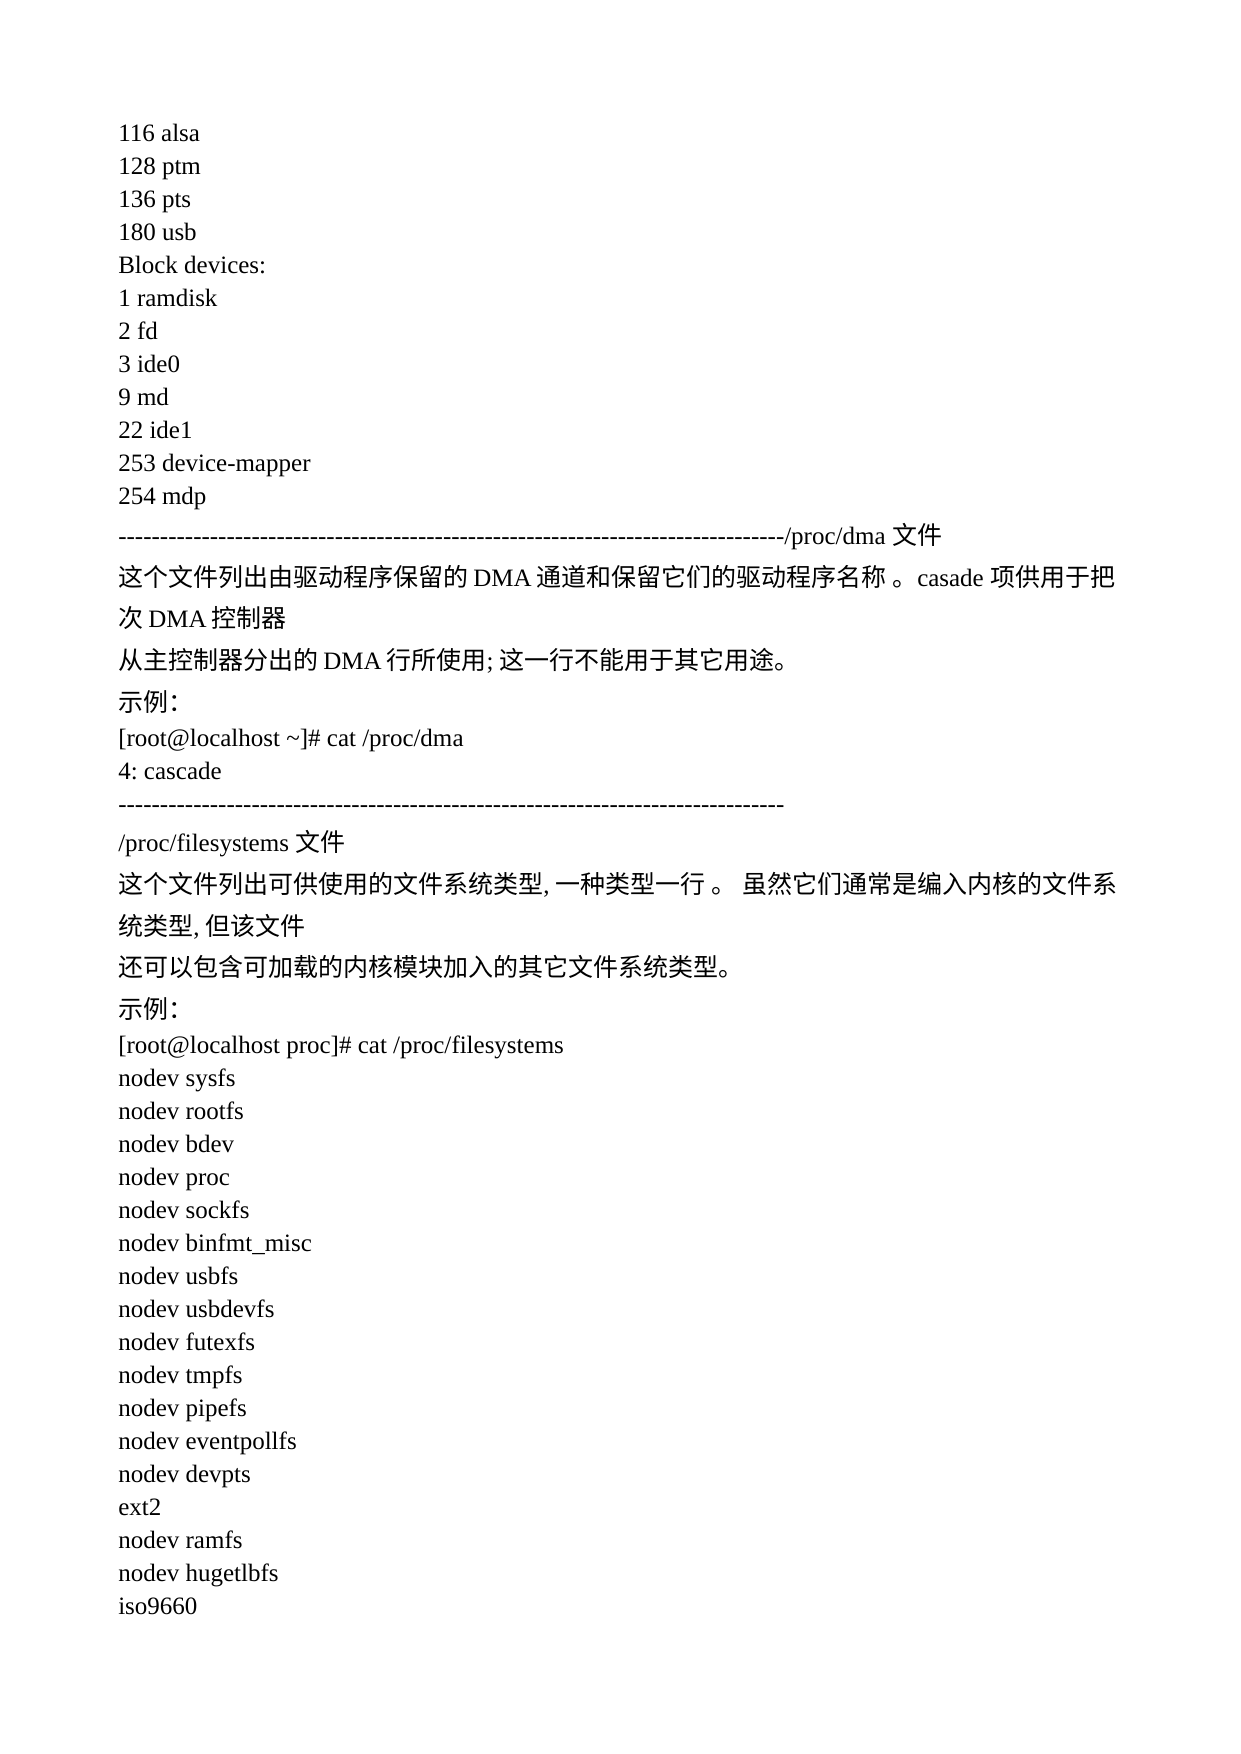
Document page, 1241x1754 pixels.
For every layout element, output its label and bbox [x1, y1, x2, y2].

text [118, 118, 1122, 1620]
